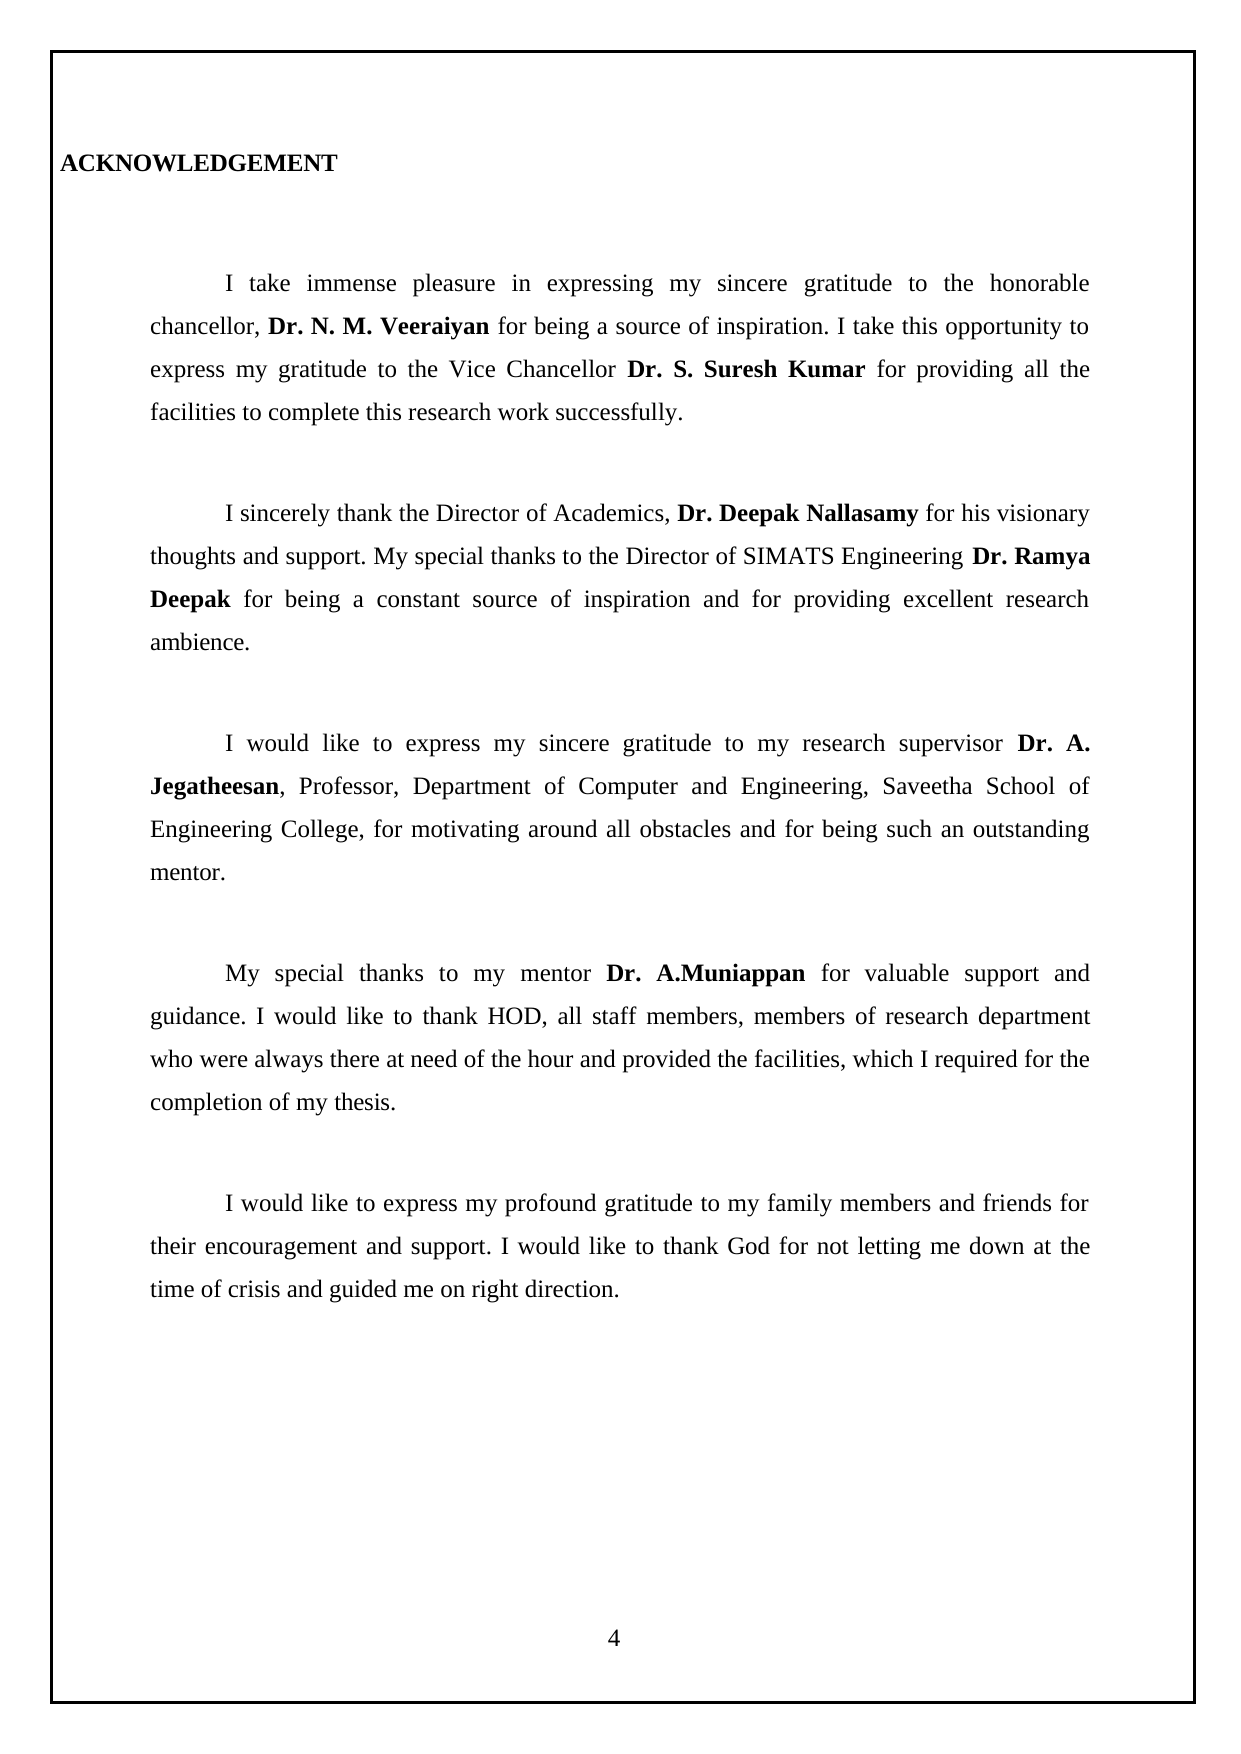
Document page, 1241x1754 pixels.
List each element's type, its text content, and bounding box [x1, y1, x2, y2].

text I take immense pleasure in expressing my sincere gratitude to the honorable chancellor, Dr. N. M. Veeraiyan for being a source of inspiration. I take this opportunity to express my gratitude to the Vice Chancellor Dr. S. Suresh Kumar for providing all the facilities to complete this research work successfully. [150, 268, 1090, 426]
text My special thanks to my mentor Dr. A.Muniappan for valuable support and guidance. I would like to thank HOD, all staff members, members of research department who were always there at need of the hour and provided the facilities, which I required for the completion of my thesis. [150, 958, 1090, 1116]
text I would like to express my sincere gratitude to my research supervisor Dr. A. Jegatheesan, Professor, Department of Computer and Engineering, Saveetha School of Engineering College, for motivating around all obstacles and for being such an outstanding mentor. [150, 728, 1090, 886]
text ACKNOWLEDGEMENT [60, 148, 1182, 177]
text I sincerely thank the Director of Academics, Dr. Deepak Nallasamy for his visionary thoughts and support. My special thanks to the Director of SIMATS Engineering Dr. Ramya Deepak for being a constant source of inspiration and for providing excellent research ambience. [150, 498, 1090, 656]
text I would like to express my profound gratitude to my family members and friends for their encouragement and support. I would like to thank God for not letting me down at the time of crisis and guided me on right direction. [150, 1188, 1090, 1303]
